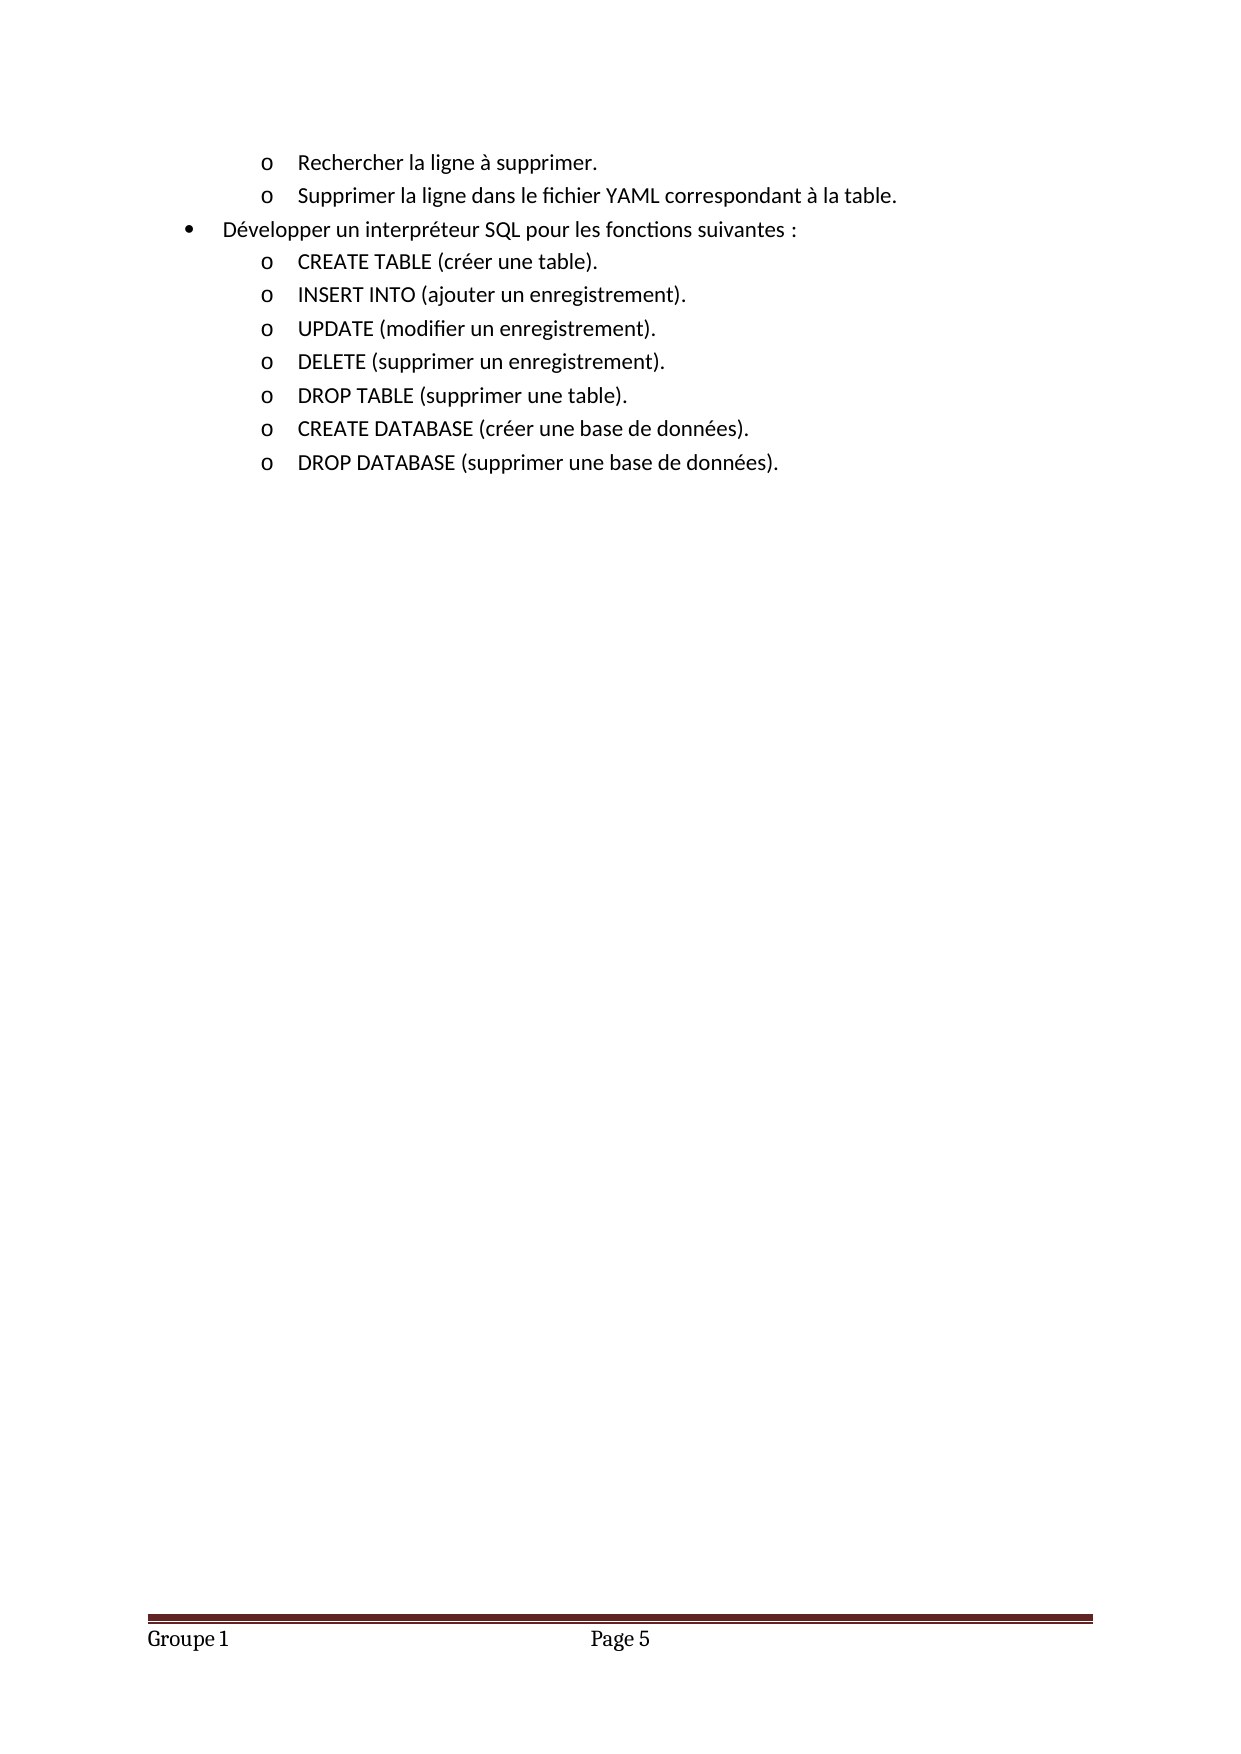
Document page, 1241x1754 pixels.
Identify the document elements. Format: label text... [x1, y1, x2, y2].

list DROP DATABASE (supprimer une base de données). [260, 448, 1093, 477]
list CREATE TABLE (créer une table). [260, 247, 1093, 276]
list DROP TABLE (supprimer une table). [260, 381, 1093, 410]
list CREATE DATABASE (créer une base de données). [260, 414, 1093, 444]
list Développer un interpréteur SQL pour les fonctions suivantes : [185, 215, 1093, 243]
list DELETE (supprimer un enregistrement). [260, 347, 1093, 377]
list Rechercher la ligne à supprimer. [260, 148, 1093, 177]
list UPDATE (modifier un enregistrement). [260, 314, 1093, 343]
list INSERT INTO (ajouter un enregistrement). [260, 280, 1093, 309]
list Supprimer la ligne dans le fichier YAML correspondant à la table. [260, 181, 1093, 210]
